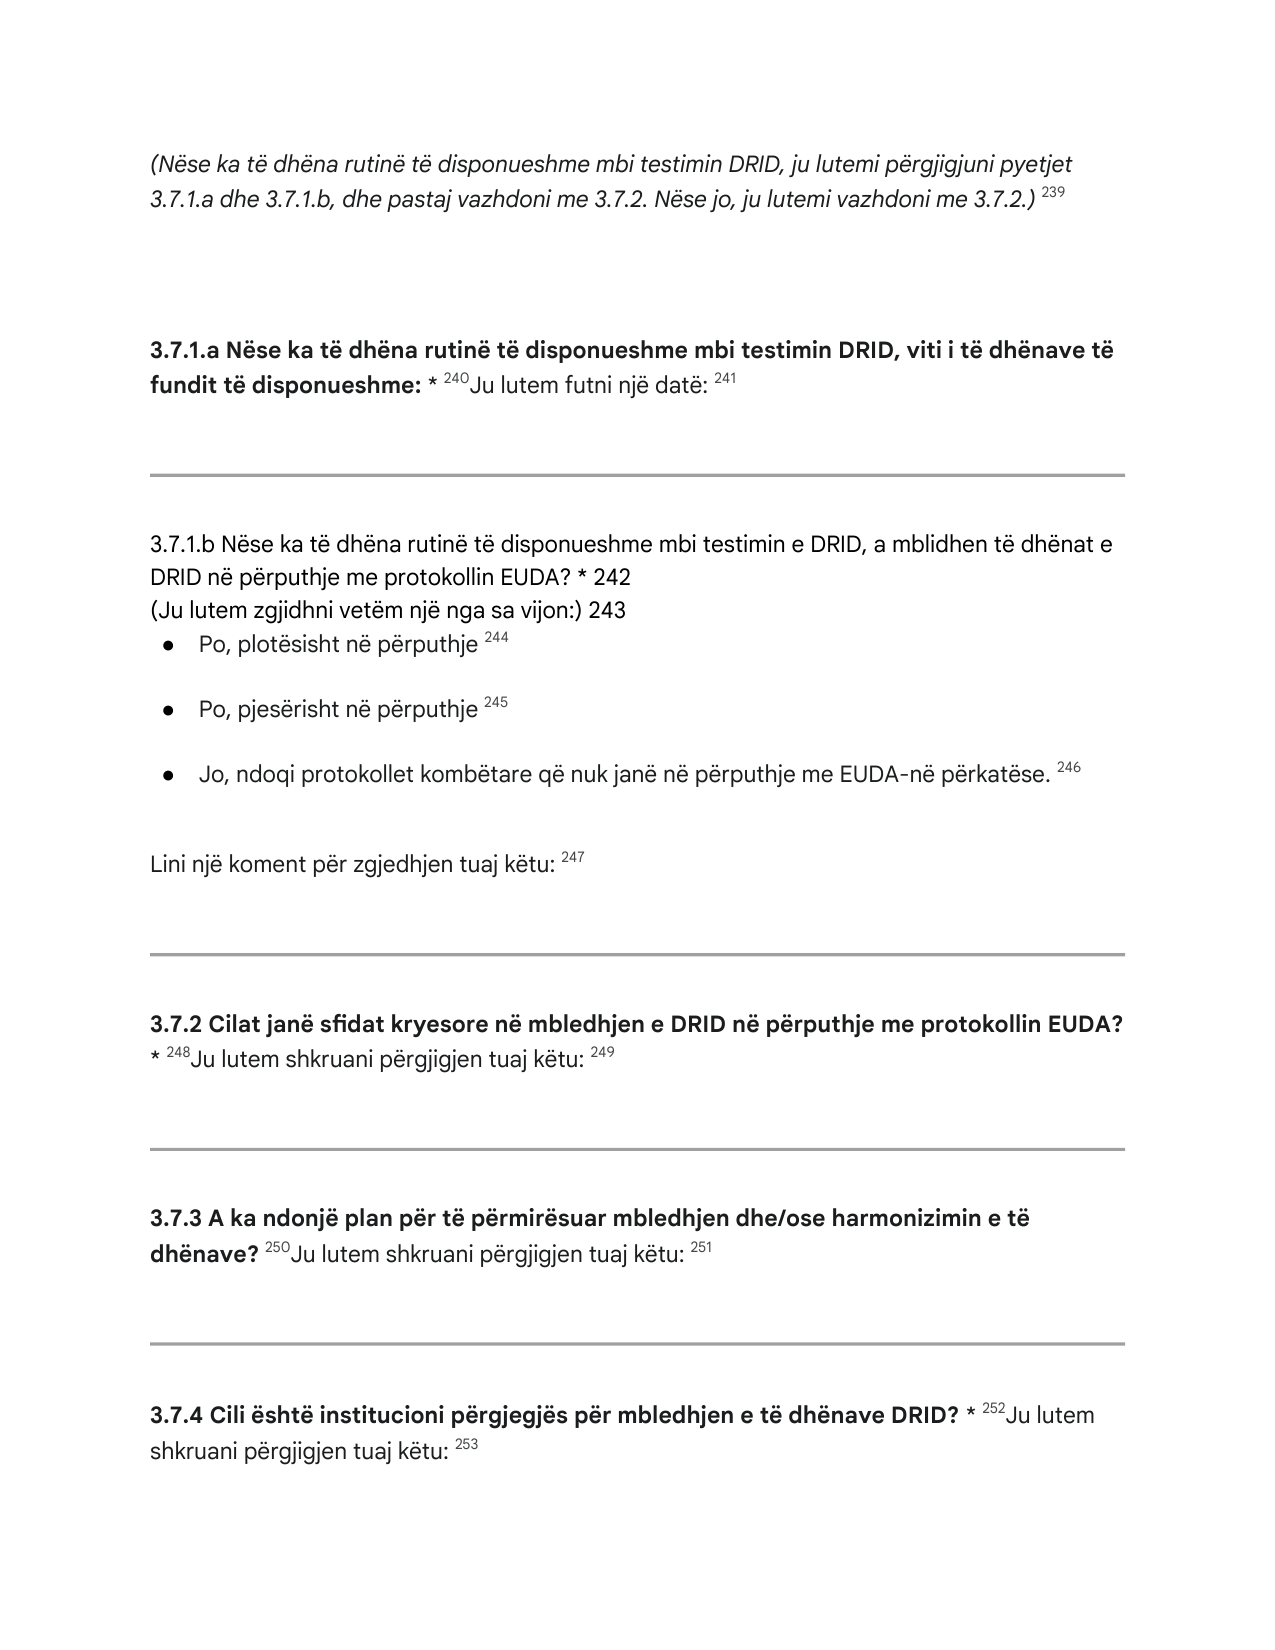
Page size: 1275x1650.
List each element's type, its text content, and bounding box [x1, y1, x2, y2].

text Lini një koment për zgjedhjen tuaj këtu: 247 [150, 849, 1125, 880]
text (Ju lutem zgjidhni vetëm një nga sa vijon:) 243 [150, 596, 1125, 625]
text (Nëse ka të dhëna rutinë të disponueshme mbi testimin DRID, ju lutemi përgjigjuni pyetjet 3.7.1.a dhe 3.7.1.b, dhe pastaj vazhdoni me 3.7.2. Nëse jo, ju lutemi vazhdoni me 3.7.2.) 239 [150, 150, 1125, 214]
list Po, plotësisht në përputhje 244 [161, 629, 1125, 690]
text 3.7.3 A ka ndonjë plan për të përmirësuar mbledhjen dhe/ose harmonizimin e të dhënave? 250Ju lutem shkruani përgjigjen tuaj këtu: 251 [150, 1205, 1125, 1269]
text 3.7.1.a Nëse ka të dhëna rutinë të disponueshme mbi testimin DRID, viti i të dhënave të fundit të disponueshme: * 240Ju lutem futni një datë: 241 [150, 336, 1125, 400]
text 3.7.2 Cilat janë sfidat kryesore në mbledhjen e DRID në përputhje me protokollin EUDA? * 248Ju lutem shkruani përgjigjen tuaj këtu: 249 [150, 1010, 1125, 1074]
text 3.7.1.b Nëse ka të dhëna rutinë të disponueshme mbi testimin e DRID, a mblidhen të dhënat e DRID në përputhje me protokollin EUDA? * 242 [150, 531, 1125, 592]
list Po, pjesërisht në përputhje 245 [161, 694, 1125, 755]
text 3.7.4 Cili është institucioni përgjegjës për mbledhjen e të dhënave DRID? * 252Ju lutem shkruani përgjigjen tuaj këtu: 253 [150, 1399, 1125, 1466]
list Jo, ndoqi protokollet kombëtare që nuk janë në përputhje me EUDA-në përkatëse. 246 [161, 759, 1125, 820]
